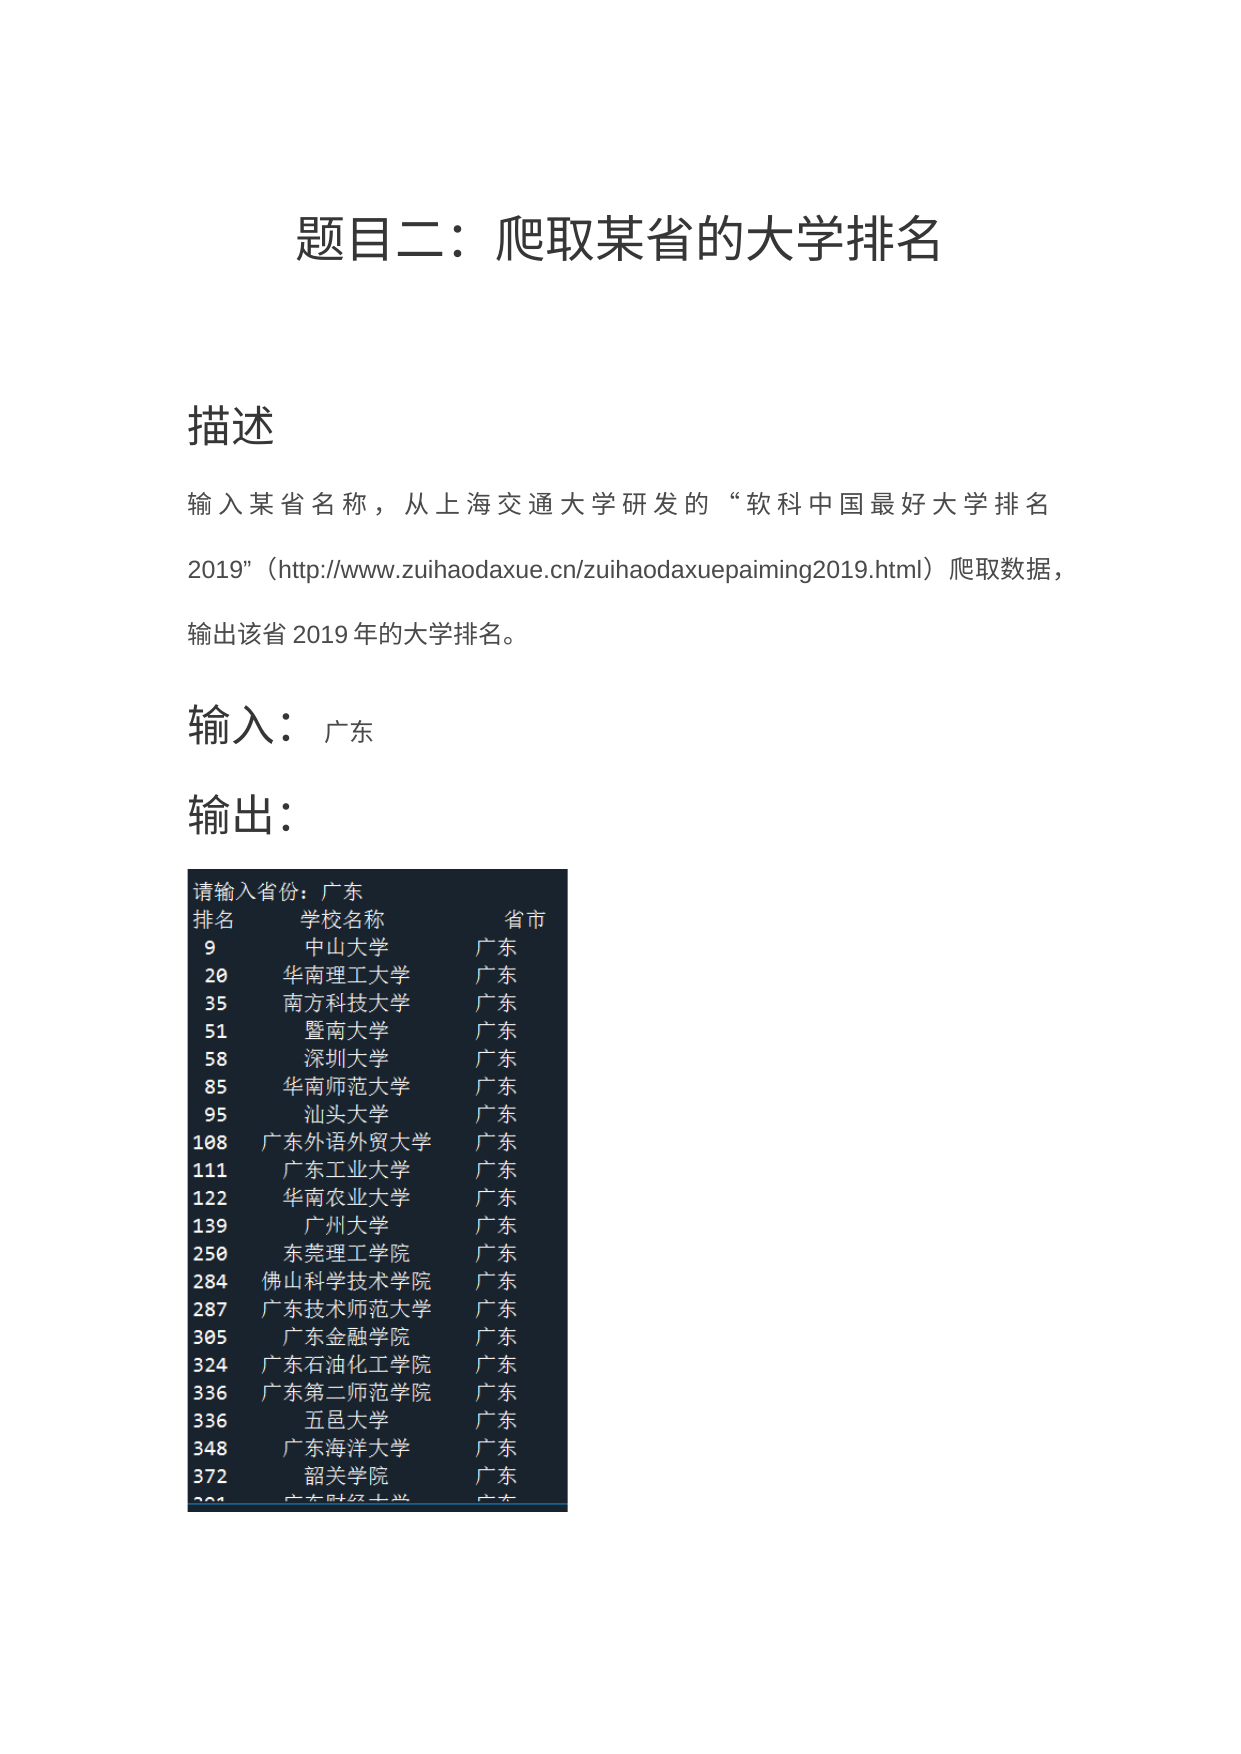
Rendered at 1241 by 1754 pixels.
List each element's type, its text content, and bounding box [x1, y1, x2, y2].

picture [187, 869, 568, 1512]
subtitle 描述 [187, 391, 1053, 456]
text 输出： [187, 780, 1053, 845]
subtitle 题目二：爬取某省的大学排名 [187, 187, 1053, 284]
text 输入某省名称，从上海交通大学研发的“软科中国最好大学排名2019”（http://www.zuihaodaxue.cn/zuihaodaxuepaiming2019.html）爬取数据，输出该省2019年的大学排名。 [187, 470, 1053, 665]
text 输入： 广东 [187, 690, 1053, 755]
